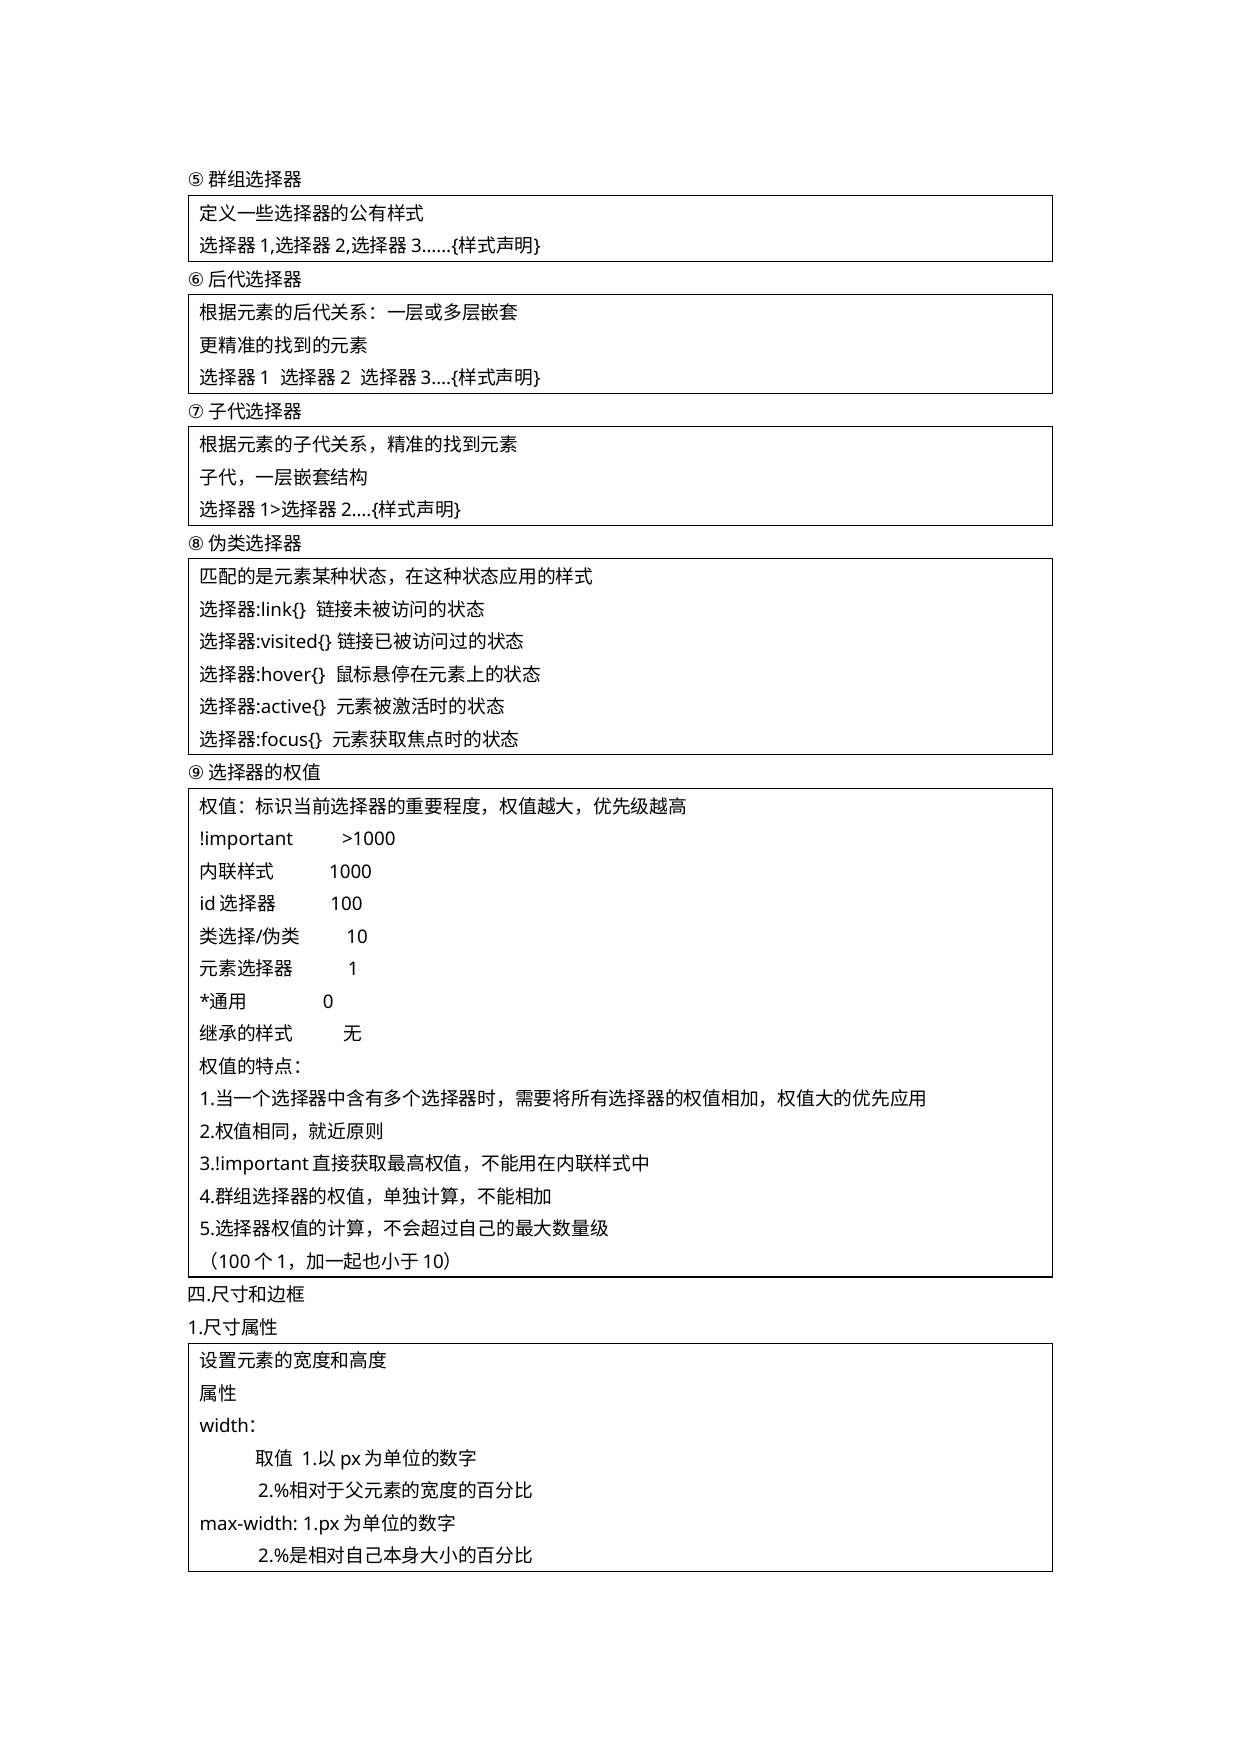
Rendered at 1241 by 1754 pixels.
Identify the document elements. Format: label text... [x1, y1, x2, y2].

table_header 权值：标识当前选择器的重要程度，权值越大，优先级越高 !important >1000 内联样式 1000 id选择器 100 类选择/伪类 10 元素选择器 1 *通用 0 继承的样式 无 权值的特点： 1.当一个选择器中含有多个选择器时，需要将所有选择器的权值相加，权值大的优先应用 2.权值相同，就近原则 3.!important直接获取最高权值，不能用在内联样式中 4.群组选择器的权值，单独计算，不能相加 5.选择器权值的计算，不会超过自己的最大数量级 （100个1，加一起也小于10） [189, 789, 1052, 1276]
text 1.尺寸属性 [187, 1310, 1053, 1342]
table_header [189, 1344, 1052, 1571]
text ⑨选择器的权值 [187, 755, 1053, 788]
table_header 根据元素的后代关系：一层或多层嵌套 更精准的找到的元素 选择器1 选择器2 选择器3….{样式声明} [189, 295, 1052, 393]
table_header 匹配的是元素某种状态，在这种状态应用的样式 选择器:link{} 链接未被访问的状态 选择器:visited{} 链接已被访问过的状态 选择器:hover{} 鼠标悬停在元素上的状态 选择器:active{} 元素被激活时的状态 选择器:focus{} 元素获取焦点时的状态 [189, 559, 1052, 754]
text ⑥后代选择器 [187, 262, 1053, 294]
table_header 定义一些选择器的公有样式 选择器1,选择器2,选择器3……{样式声明} [189, 196, 1052, 261]
text ⑤群组选择器 [187, 162, 1053, 194]
table_header 根据元素的子代关系，精准的找到元素 子代，一层嵌套结构 选择器1>选择器2….{样式声明} [189, 427, 1052, 525]
text ⑧伪类选择器 [187, 526, 1053, 558]
text 四.尺寸和边框 [187, 1277, 1053, 1310]
text ⑦子代选择器 [187, 394, 1053, 426]
